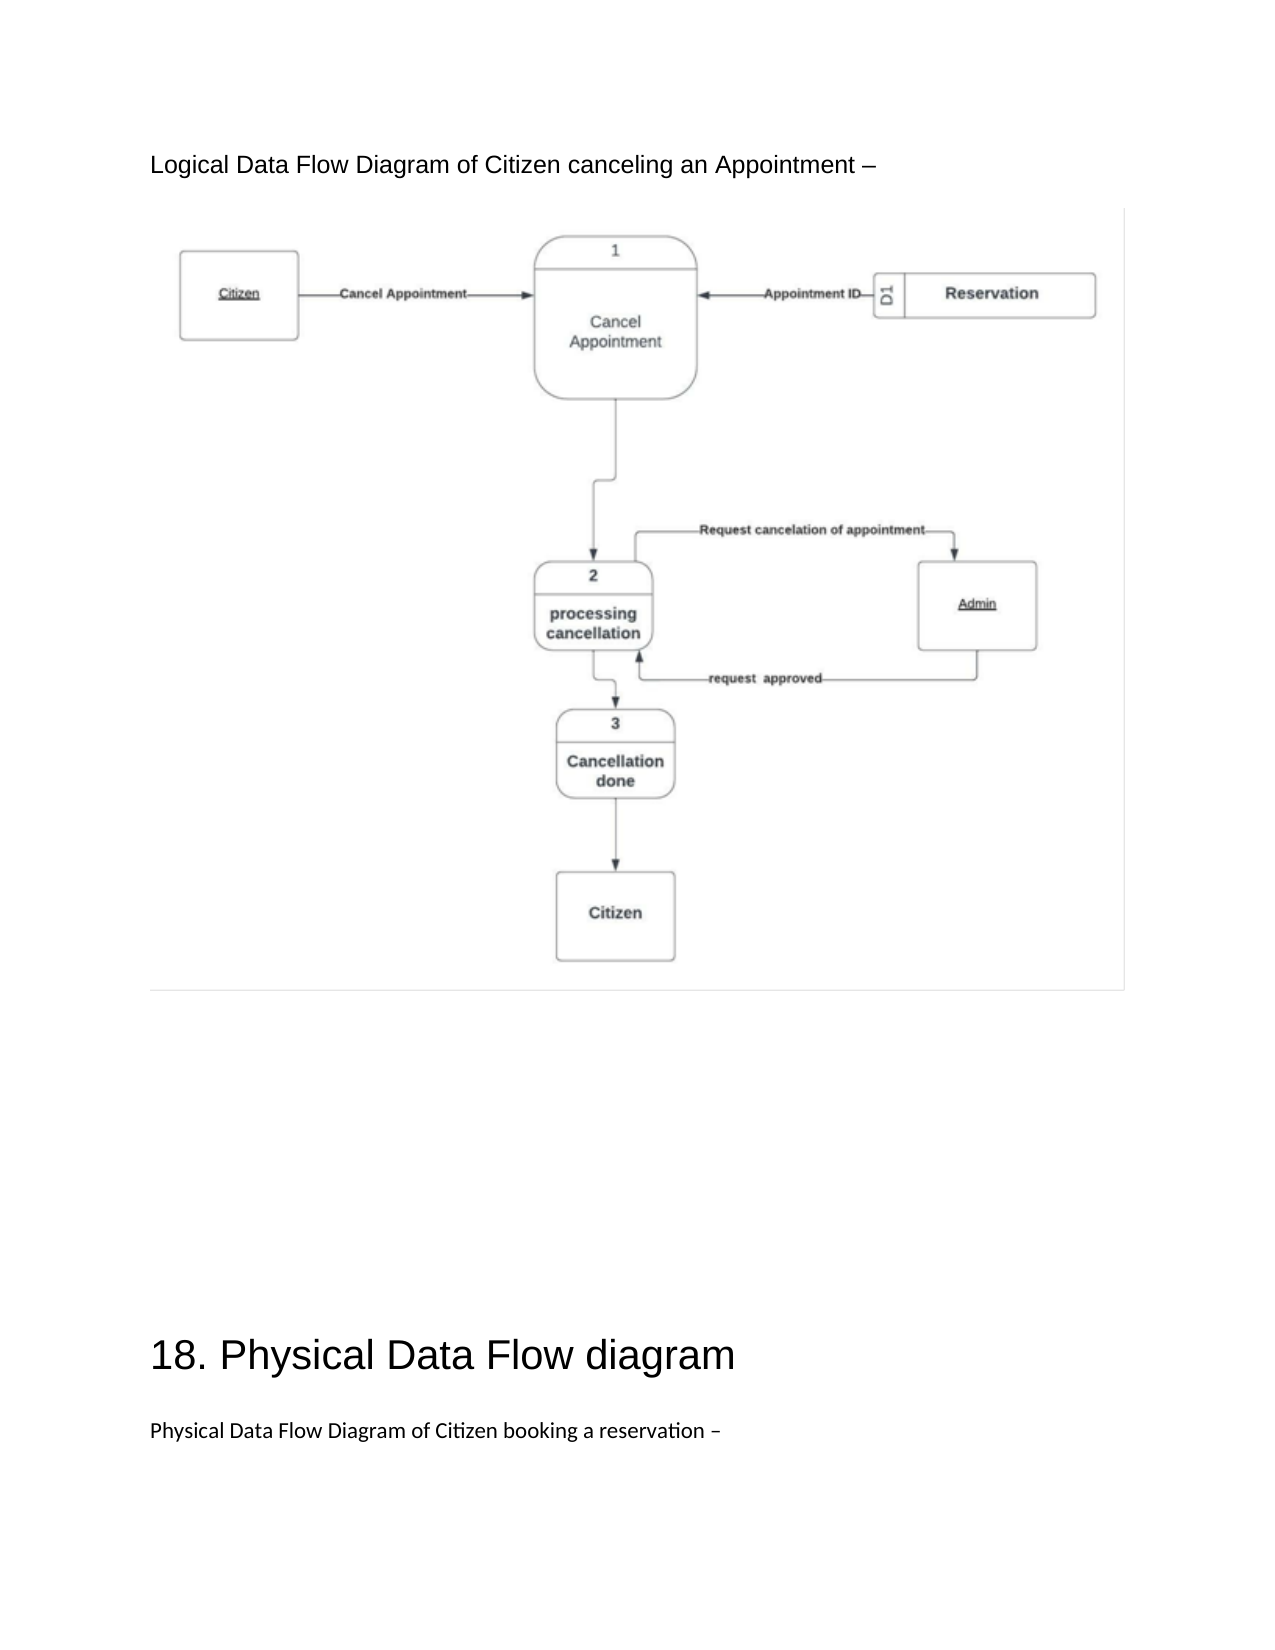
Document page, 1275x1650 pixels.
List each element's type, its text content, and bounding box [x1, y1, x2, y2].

text Physical Data Flow Diagram of Citizen booking a reservation – [150, 1416, 1125, 1444]
picture [150, 208, 1125, 992]
text Logical Data Flow Diagram of Citizen canceling an Appointment – [150, 150, 1125, 179]
text 18. Physical Data Flow diagram [150, 1331, 1125, 1378]
